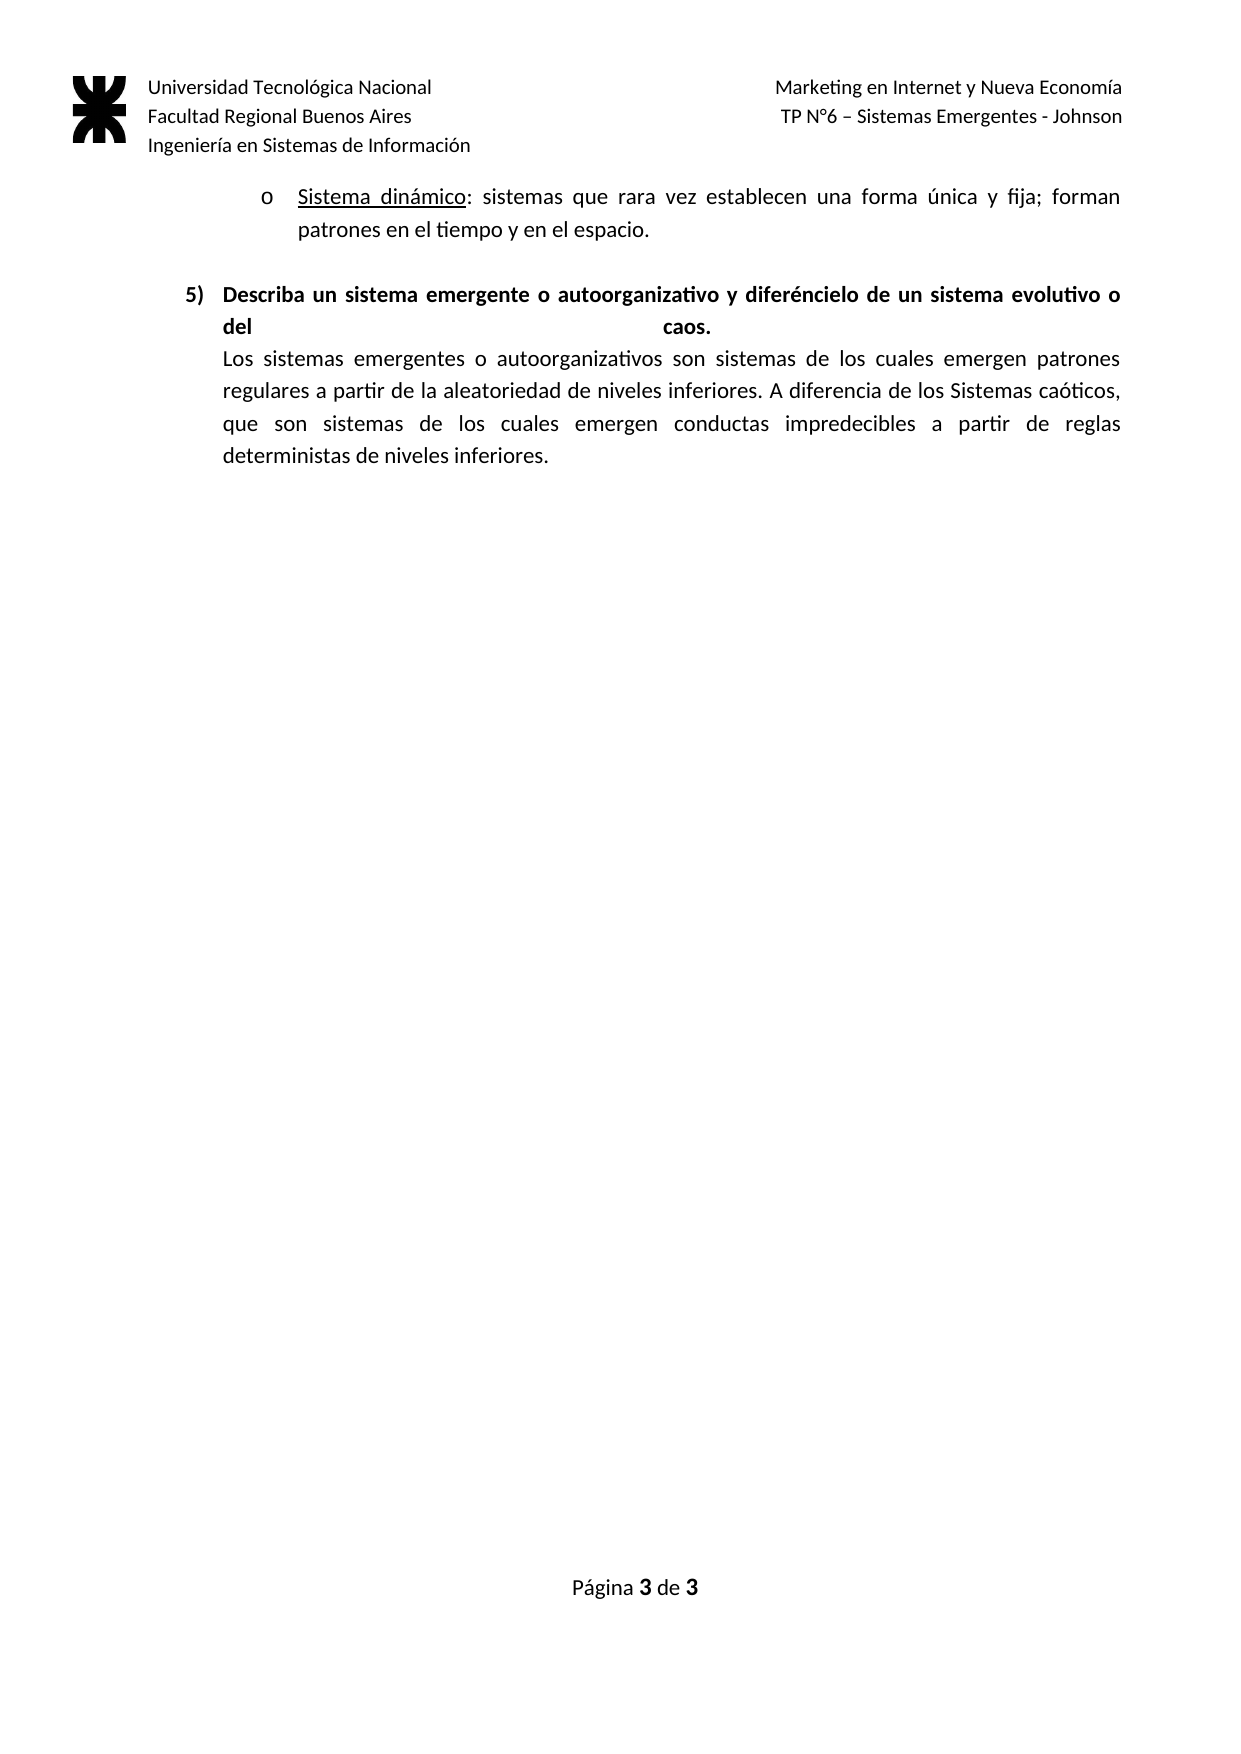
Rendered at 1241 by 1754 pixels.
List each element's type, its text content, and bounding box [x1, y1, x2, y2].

list Sistema dinámico: sistemas que rara vez establecen una forma única y fija; forman patrones en el tiempo y en el espacio. [260, 182, 1122, 244]
list Describa un sistema emergente o autoorganizativo y diferéncielo de un sistema evolutivo o del caos. Los sistemas emergentes o autoorganizativos son sistemas de los cuales emergen patrones regulares a partir de la aleatoriedad de niveles inferiores. A diferencia de los Sistemas caóticos, que son sistemas de los cuales emergen conductas impredecibles a partir de reglas deterministas de niveles inferiores. [185, 280, 1122, 469]
picture [72, 76, 126, 142]
